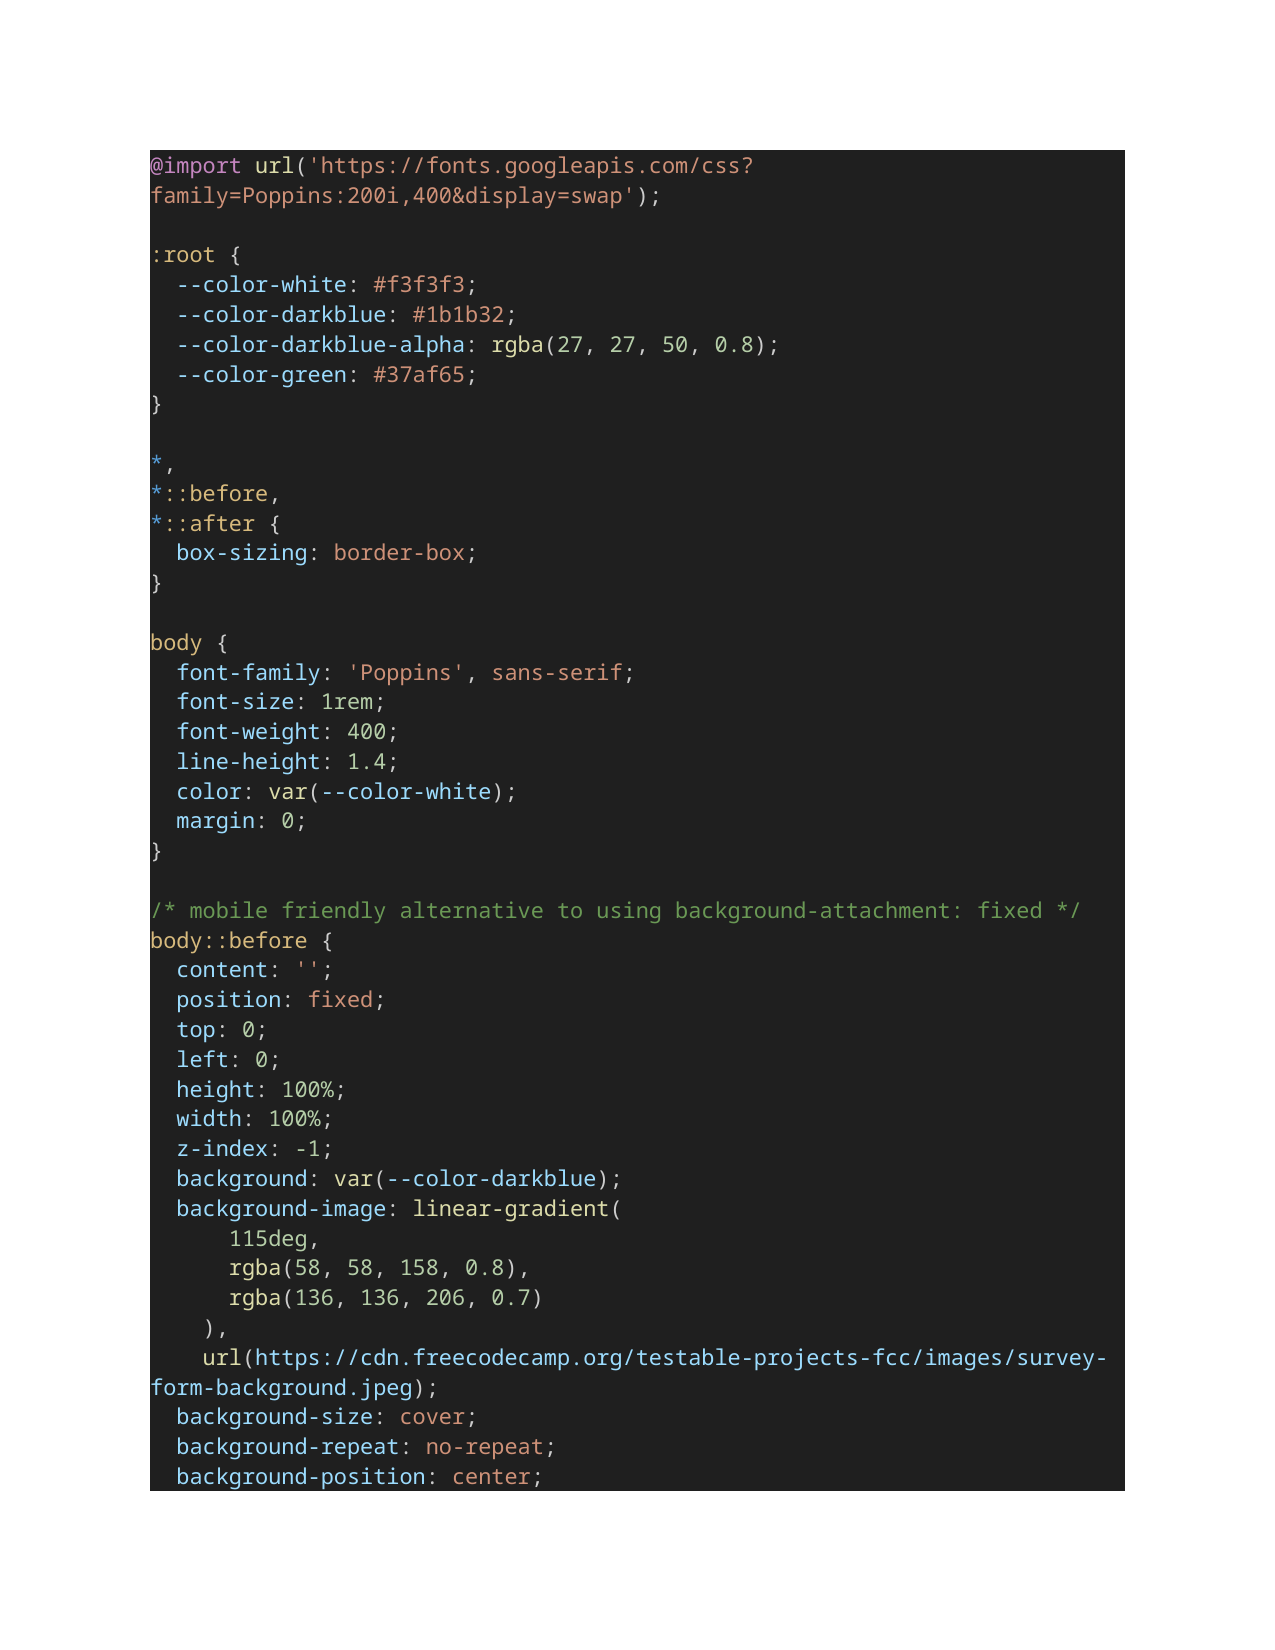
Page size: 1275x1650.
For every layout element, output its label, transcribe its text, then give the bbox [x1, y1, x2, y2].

text height: 100%; [150, 1073, 1125, 1103]
text @import url('https://fonts.googleapis.com/css?family=Poppins:200i,400&display=swap'); [150, 150, 1125, 209]
text font-size: 1rem; [150, 686, 1125, 716]
text rgba(58, 58, 158, 0.8), [150, 1252, 1125, 1282]
text width: 100%; [150, 1103, 1125, 1133]
text font-family: 'Poppins', sans-serif; [150, 656, 1125, 686]
text background-size: cover; [150, 1401, 1125, 1431]
text --color-green: #37af65; [150, 358, 1125, 388]
text rgba(136, 136, 206, 0.7) [150, 1282, 1125, 1312]
text content: ''; [150, 954, 1125, 984]
text *, [150, 448, 1125, 478]
text } [150, 567, 1125, 597]
text *::after { [150, 507, 1125, 537]
text position: fixed; [150, 984, 1125, 1014]
text *::before, [150, 478, 1125, 507]
text z-index: -1; [150, 1133, 1125, 1163]
text margin: 0; [150, 805, 1125, 835]
text ), [150, 1312, 1125, 1342]
text box-sizing: border-box; [150, 537, 1125, 567]
text left: 0; [150, 1044, 1125, 1073]
text background-position: center; [150, 1461, 1125, 1491]
text body::before { [150, 924, 1125, 954]
text font-weight: 400; [150, 716, 1125, 746]
text line-height: 1.4; [150, 746, 1125, 776]
text /* mobile friendly alternative to using background-attachment: fixed */ [150, 895, 1125, 924]
text body { [150, 627, 1125, 656]
text 115deg, [150, 1222, 1125, 1252]
text --color-darkblue-alpha: rgba(27, 27, 50, 0.8); [150, 329, 1125, 358]
text --color-white: #f3f3f3; [150, 269, 1125, 299]
text url(https://cdn.freecodecamp.org/testable-projects-fcc/images/survey-form-background.jpeg); [150, 1342, 1125, 1401]
text } [150, 388, 1125, 418]
text top: 0; [150, 1014, 1125, 1044]
text } [150, 835, 1125, 865]
text background-repeat: no-repeat; [150, 1431, 1125, 1461]
text color: var(--color-white); [150, 776, 1125, 805]
text --color-darkblue: #1b1b32; [150, 299, 1125, 329]
text :root { [150, 239, 1125, 269]
text background-image: linear-gradient( [150, 1193, 1125, 1222]
text background: var(--color-darkblue); [150, 1163, 1125, 1193]
